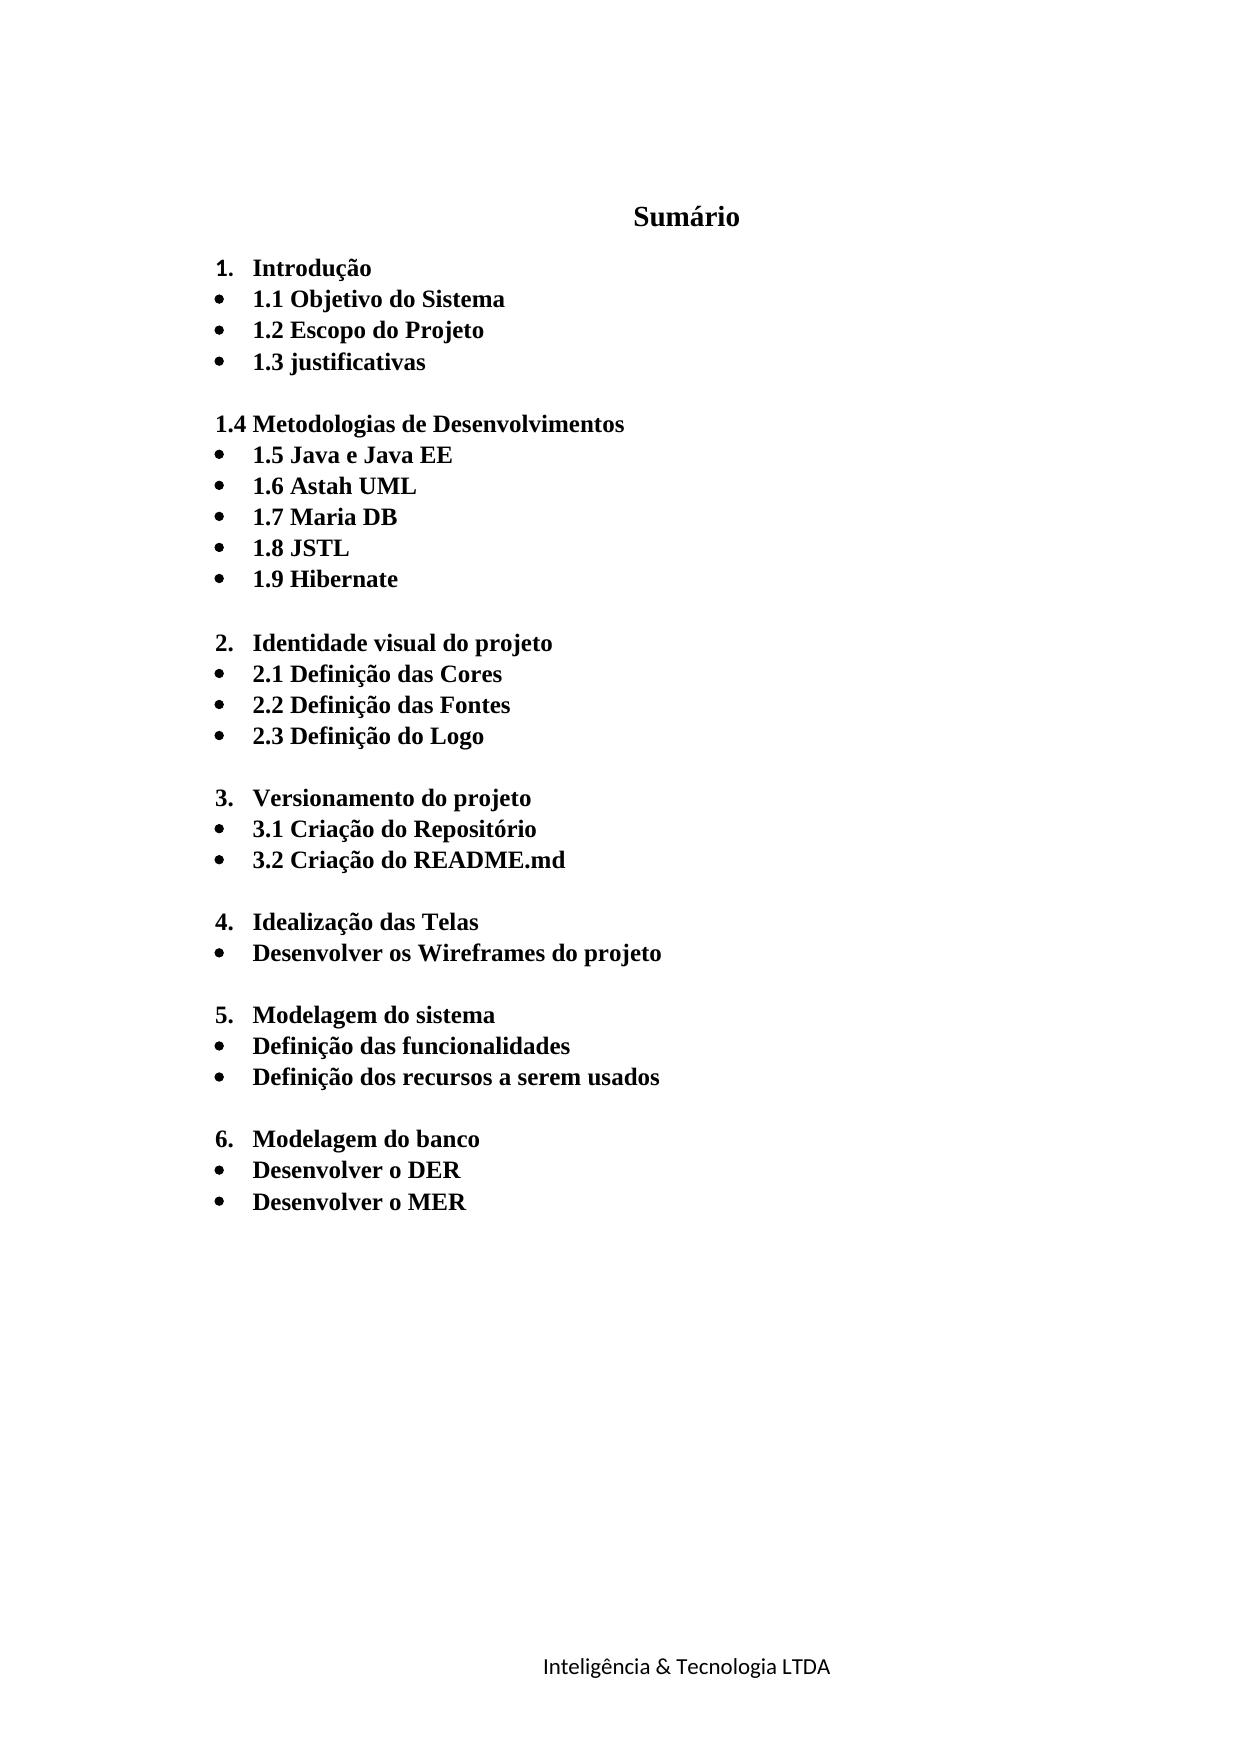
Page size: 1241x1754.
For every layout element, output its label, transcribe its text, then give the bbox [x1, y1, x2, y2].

list Modelagem do sistema [215, 1000, 1196, 1029]
list Versionamento do projeto [215, 783, 1196, 812]
list 2.2 Definição das Fontes [215, 690, 1196, 719]
list 2.3 Definição do Logo [215, 721, 1196, 750]
list Metodologias de Desenvolvimentos [215, 409, 1196, 437]
list Desenvolver o DER [215, 1156, 1196, 1184]
list 1.9 Hibernate [215, 564, 1196, 593]
list 1.3 justificativas [215, 347, 1196, 375]
list Idealização das Telas [215, 907, 1196, 936]
list 1.1 Objetivo do Sistema [215, 284, 1196, 313]
list 2.1 Definição das Cores [215, 659, 1196, 688]
list Desenvolver os Wireframes do projeto [215, 938, 1196, 967]
list 1.2 Escopo do Projeto [215, 316, 1196, 344]
list Definição dos recursos a serem usados [215, 1062, 1196, 1091]
list 3.1 Criação do Repositório [215, 814, 1196, 843]
list 1.5 Java e Java EE [215, 440, 1196, 468]
list 1.7 Maria DB [215, 502, 1196, 531]
list 1.6 Astah UML [215, 471, 1196, 499]
list 1.8 JSTL [215, 533, 1196, 562]
list Definição das funcionalidades [215, 1031, 1196, 1060]
list Identidade visual do projeto [215, 628, 1196, 657]
list Introdução [215, 252, 1196, 282]
text Sumário [177, 199, 1196, 232]
list Modelagem do banco [215, 1124, 1196, 1153]
list Desenvolver o MER [215, 1187, 1196, 1215]
list 3.2 Criação do README.md [215, 845, 1196, 874]
